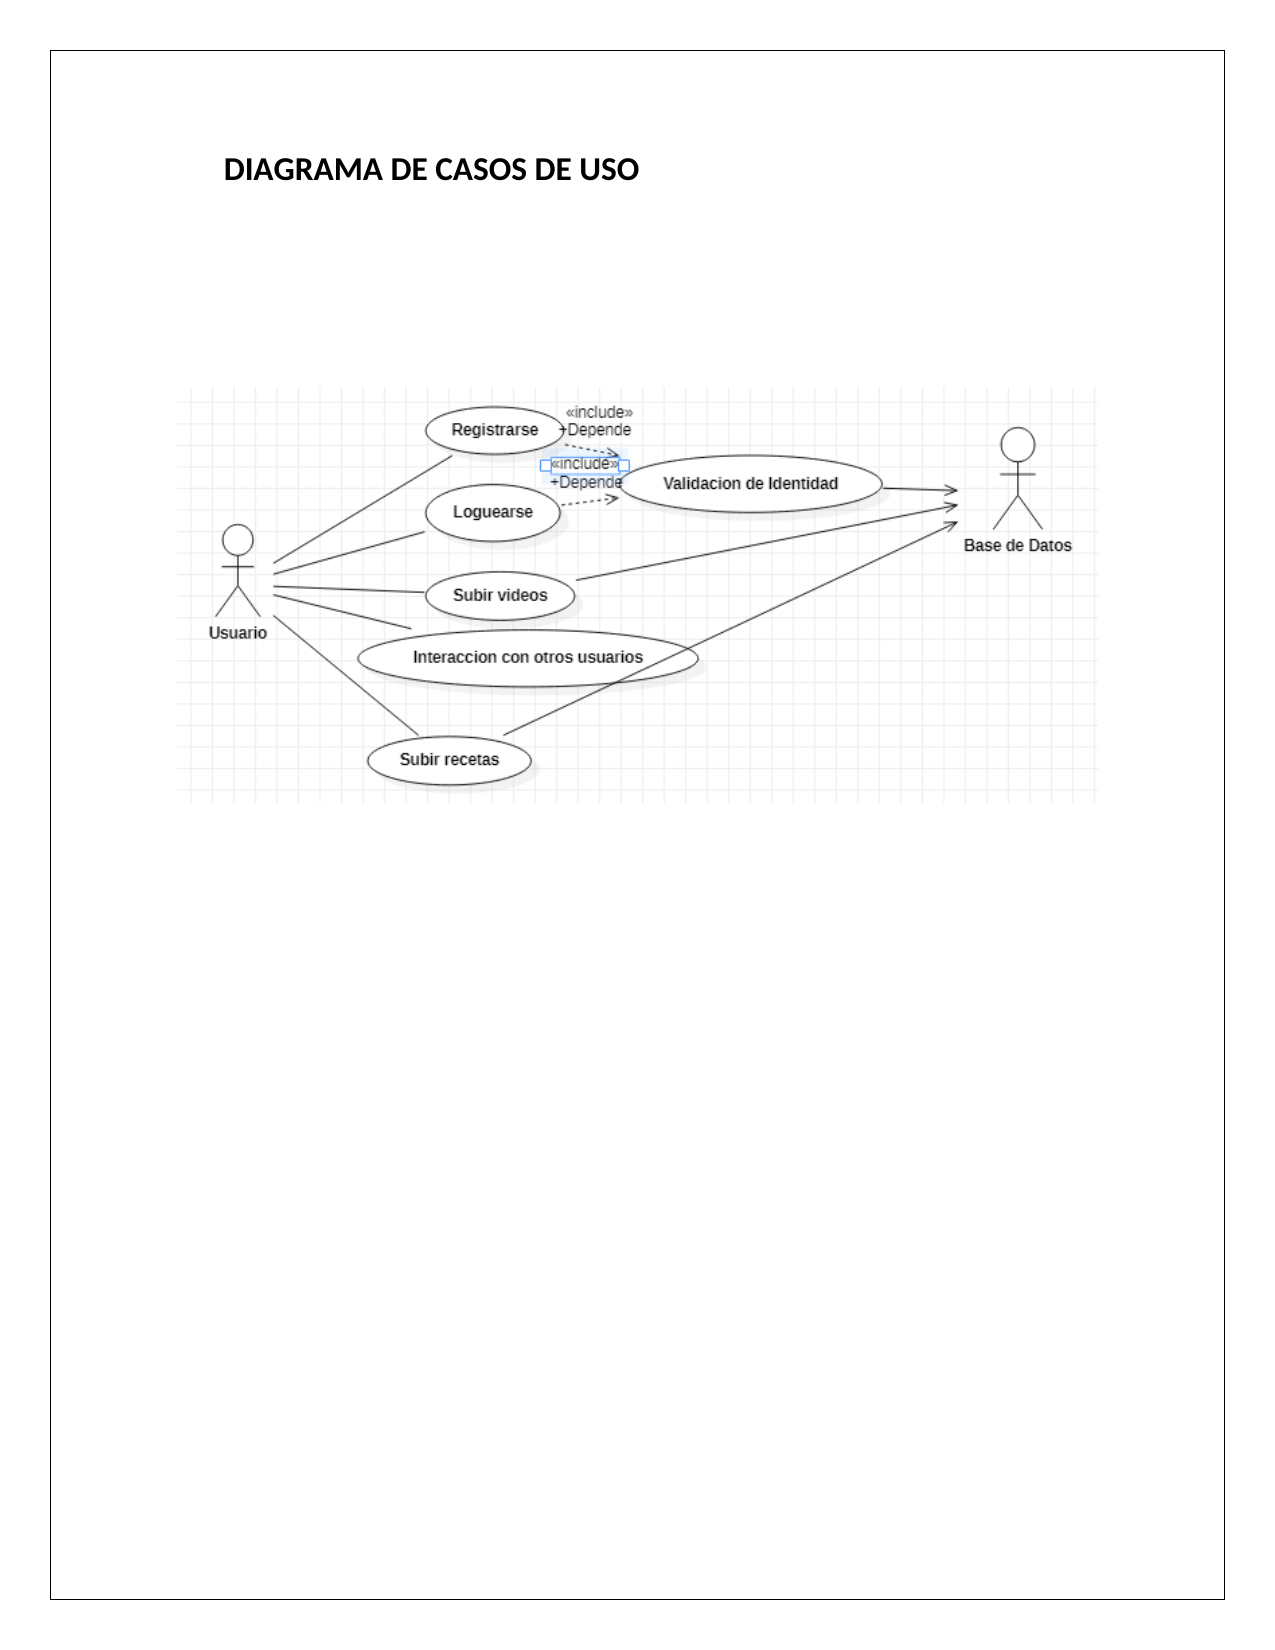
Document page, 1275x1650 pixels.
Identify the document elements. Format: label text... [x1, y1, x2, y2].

picture [177, 387, 1098, 803]
text DIAGRAMA DE CASOS DE USO [177, 147, 1098, 188]
